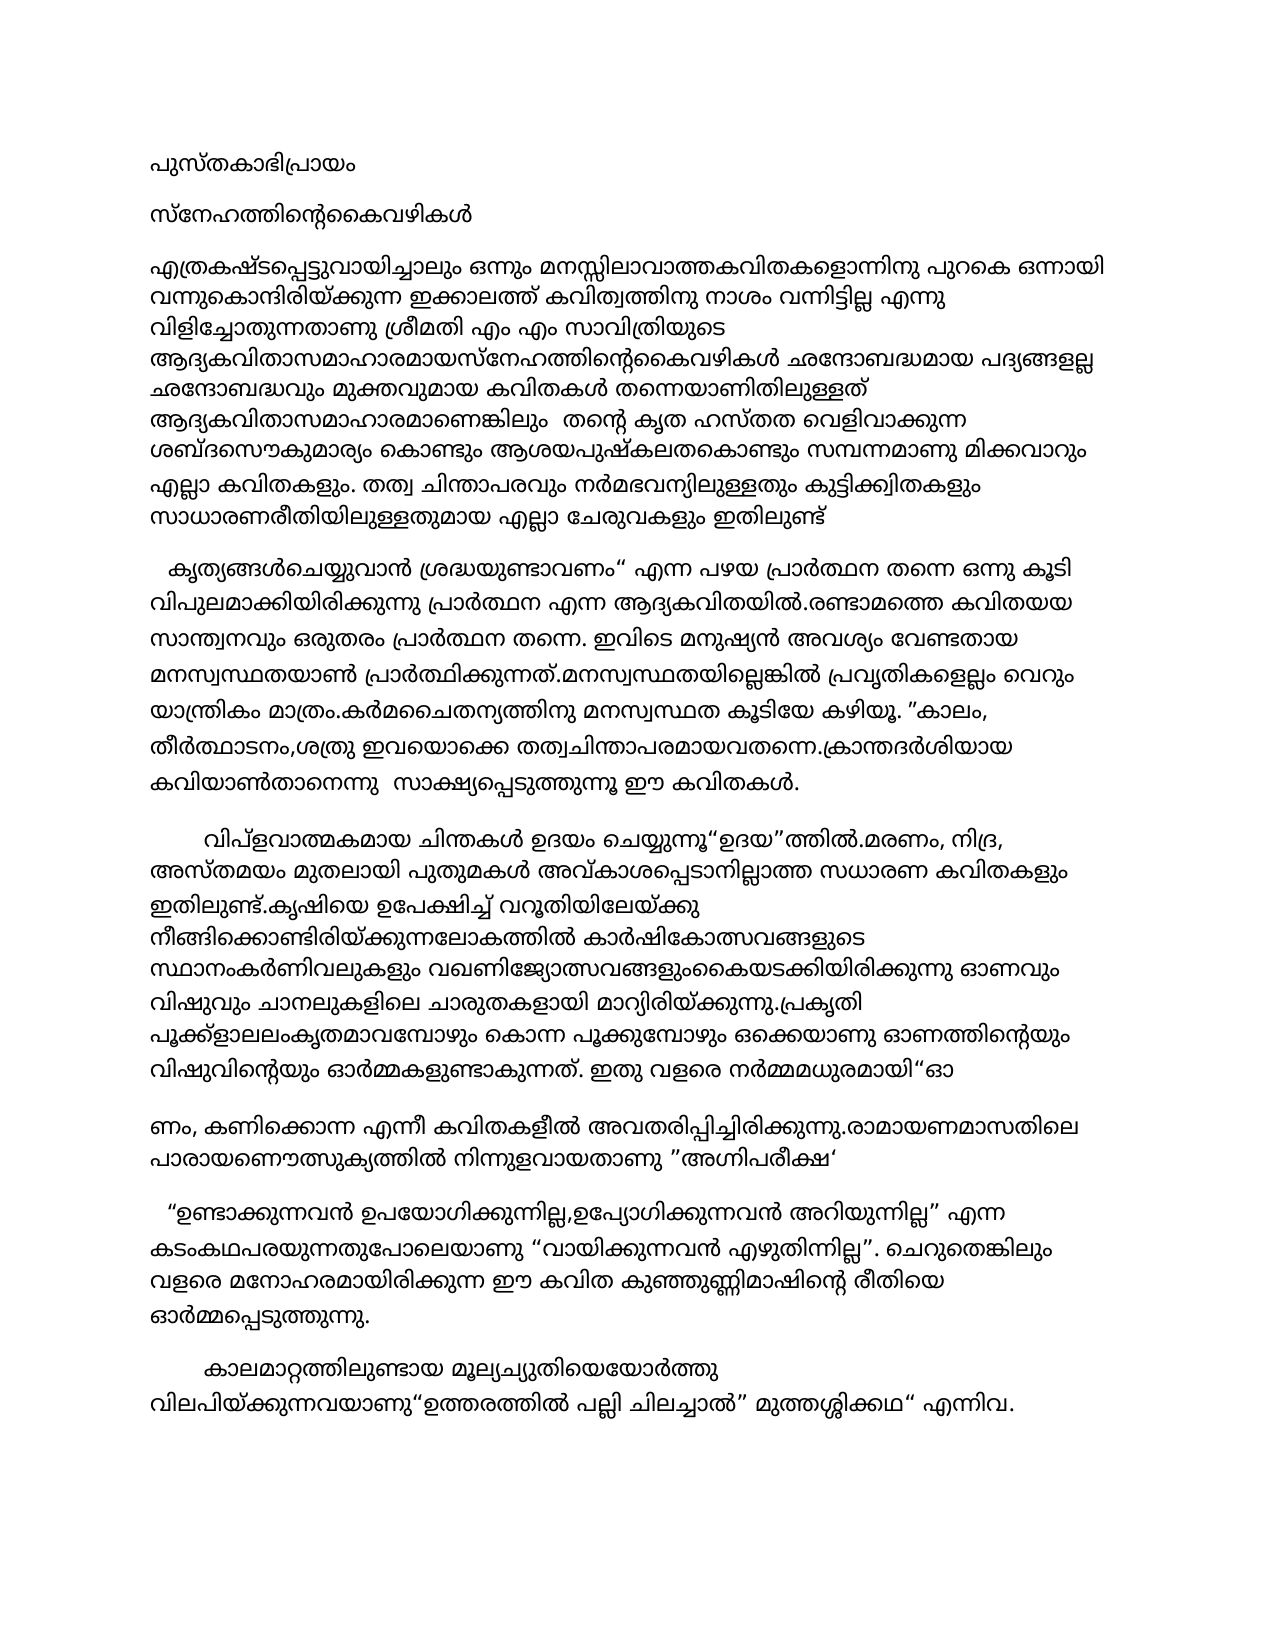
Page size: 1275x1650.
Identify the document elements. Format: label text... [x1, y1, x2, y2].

text കൃത്യങ്ങൾചെയ്യുവാൻ ശ്രദ്ധയുണ്ടാവണം“ എന്ന പഴയ പ്രാർത്ഥന തന്നെ ഒന്നു കൂടി വിപുലമാക്കിയിരിക്കുന്നു പ്രാർത്ഥന എന്ന ആദ്യകവിതയിൽ.രണ്ടാമത്തെ കവിതയയ സാന്ത്വനവും ഒരുതരം പ്രാർത്ഥന തന്നെ. ഇവിടെ മനുഷ്യൻ അവശ്യം വേണ്ടതായ മനസ്വസ്ഥതയാൺ പ്രാർത്ഥിക്കുന്നത്.മനസ്വസ്ഥതയില്ലെങ്കിൽ പ്രവൃതികളെല്ലം വെറും യാന്ത്രികം മാത്രം.കർമചൈതന്യത്തിനു മനസ്വസ്ഥത കൂടിയേ കഴിയൂ. ”കാലം, തീർത്ഥാടനം,ശത്രു ഇവയൊക്കെ തത്വചിന്താപരമായവതന്നെ.ക്രാന്തദർശിയായ കവിയാൺതാനെന്നു സാക്ഷ്യപ്പെടുത്തുന്നൂ ഈ കവിതകൾ. [150, 555, 1125, 797]
text ണം, കണിക്കൊന്ന എന്നീ കവിതകളീൽ അവതരിപ്പിച്ചിരിക്കുന്നു.രാമായണമാസതിലെ പാരായണൌത്സുക്യത്തിൽ നിന്നുളവായതാണു ”അഗ്നിപരീക്ഷ‘ [150, 1109, 1125, 1171]
text കാലമാറ്റത്തിലുണ്ടായ മൂല്യച്യുതിയെയോർത്തു വിലപിയ്ക്കുന്നവയാണു“ഉത്തരത്തിൽ പല്ലി ചിലച്ചാൽ” മുത്തശ്ശിക്കഥ“ എന്നിവ. [150, 1356, 1125, 1418]
text എത്രകഷ്ടപ്പെട്ടുവായിച്ചാലും ഒന്നും മനസ്സിലാവാത്തകവിതകളൊന്നിനു പുറകെ ഒന്നായി വന്നുകൊന്ദിരിയ്ക്കുന്ന ഇക്കാലത്ത് കവിത്വത്തിനു നാശം വന്നിട്ടില്ല എന്നു വിളിച്ചോതുന്നതാണു ശ്രീമതി എം എം സാവിത്രിയുടെ ആദ്യകവിതാസമാഹാരമായസ്നേഹത്തിന്റെകൈവഴികൾ ഛന്ദോബദ്ധമായ പദ്യങ്ങളല്ല ഛന്ദോബദ്ധവും മുക്തവുമായ കവിതകൾ തന്നെയാണിതിലുള്ളത് ആദ്യകവിതാസമാഹാരമാണെങ്കിലും തന്റെ കൃത ഹസ്തത വെളിവാക്കുന്ന ശബ്ദസൌകുമാര്യം കൊണ്ടും ആശയപുഷ്കലതകൊണ്ടും സമ്പന്നമാണു മിക്കവാറും എല്ലാ കവിതകളും. തത്വ ചിന്താപരവും നർമഭവന്യിലുള്ളതും കുട്ടിക്ക്വിതകളും സാധാരണരീതിയിലുള്ളതുമായ എല്ലാ ചേരുവകളും ഇതിലുണ്ട് [150, 253, 1125, 530]
text വിപ്ളവാത്മകമായ ചിന്തകൾ ഉദയം ചെയ്യുന്നൂ“ഉദയ”ത്തിൽ.മരണം, നിദ്ര, അസ്തമയം മുതലായി പുതുമകൾ അവ്കാശപ്പെടാനില്ലാത്ത സധാരണ കവിതകളും ഇതിലുണ്ട്.കൃഷിയെ ഉപേക്ഷിച്ച് വറൂതിയിലേയ്ക്കു നീങ്ങിക്കൊണ്ടിരിയ്ക്കുന്നലോകത്തിൽ കാർഷികോത്സവങ്ങളുടെ സ്ഥാനംകർണിവലുകളും വഖണിജ്യോത്സവങ്ങളുംകൈയടക്കിയിരിക്കുന്നു ഓണവും വിഷുവും ചാനലുകളിലെ ചാരുതകളായി മാറ്യിരിയ്ക്കുന്നു.പ്രകൃതി പൂക്ക്ളാലലംകൃതമാവമ്പോഴും കൊന്ന പൂക്കുമ്പോഴും ഒക്കെയാണു ഓണത്തിന്റെയും വിഷുവിന്റെയും ഓർമ്മകളുണ്ടാകുന്നത്. ഇതു വളരെ നർമ്മമധുരമായി“ഓ [150, 822, 1125, 1084]
text പുസ്തകാഭിപ്രായം [150, 150, 1125, 177]
text സ്നേഹത്തിന്റെകൈവഴികൾ [150, 201, 1125, 228]
text “ഉണ്ടാക്കുന്നവൻ ഉപയോഗിക്കുന്നില്ല,ഉപ്യോഗിക്കുന്നവൻ അറിയുന്നില്ല” എന്ന കടംകഥപരയുന്നതുപോലെയാണു “വായിക്കുന്നവൻ എഴുതിന്നില്ല”. ചെറുതെങ്കിലും വളരെ മനോഹരമായിരിക്കുന്ന ഈ കവിത കുഞ്ഞുണ്ണിമാഷിന്റെ രീതിയെ ഓർമ്മപ്പെടുത്തുന്നു. [150, 1196, 1125, 1330]
